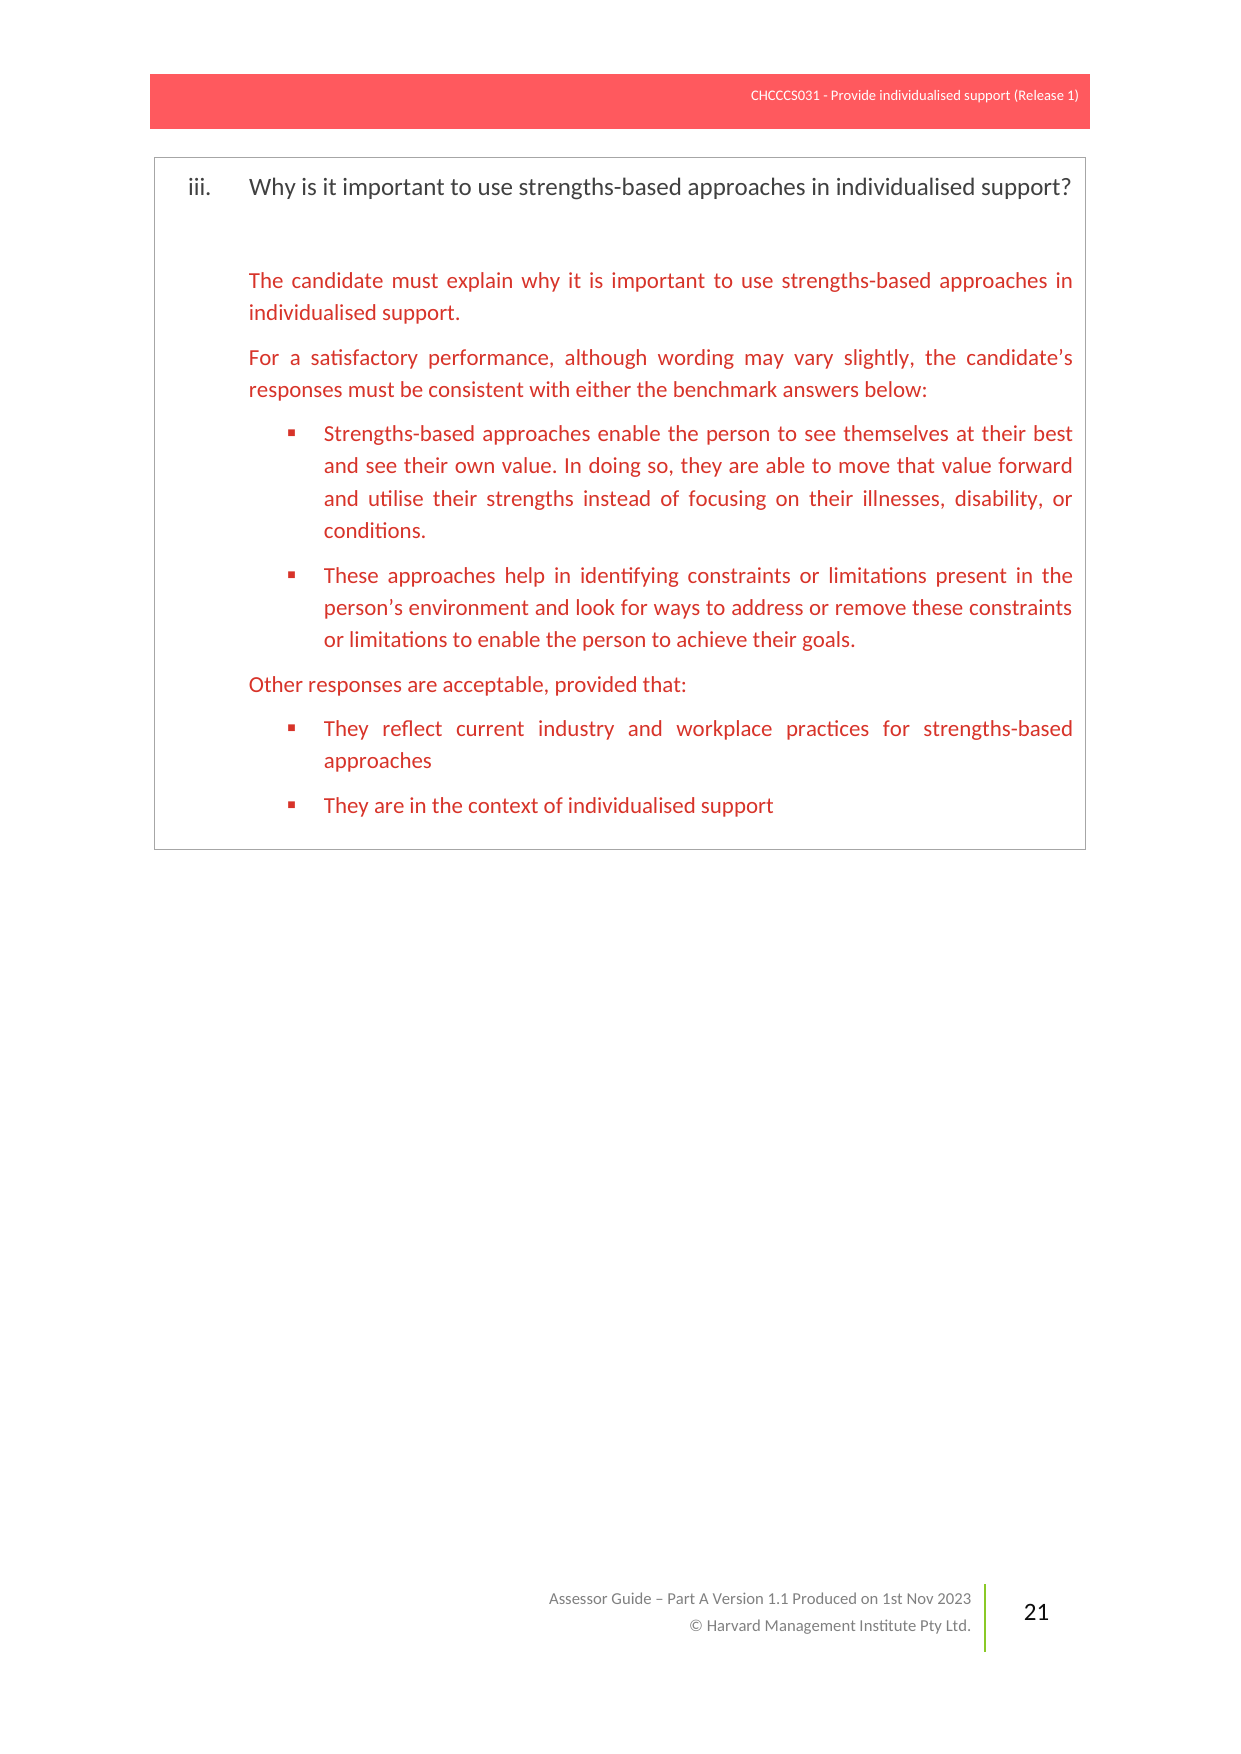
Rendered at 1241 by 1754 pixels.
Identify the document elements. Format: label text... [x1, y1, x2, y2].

table_header Why is it important to use strengths-based approaches in individualised support? The candidate must explain why it is important to use strengths-based approaches in individualised support. For a satisfactory performance, although wording may vary slightly, the candidate’s responses must be consistent with either the benchmark answers below: Strengths-based approaches enable the person to see themselves at their best and see their own value. In doing so, they are able to move that value forward and utilise their strengths instead of focusing on their illnesses, disability, or conditions. These approaches help in identifying constraints or limitations present in the person’s environment and look for ways to address or remove these constraints or limitations to enable the person to achieve their goals. Other responses are acceptable, provided that: They reflect current industry and workplace practices for strengths-based approaches They are in the context of individualised support [155, 158, 1085, 848]
